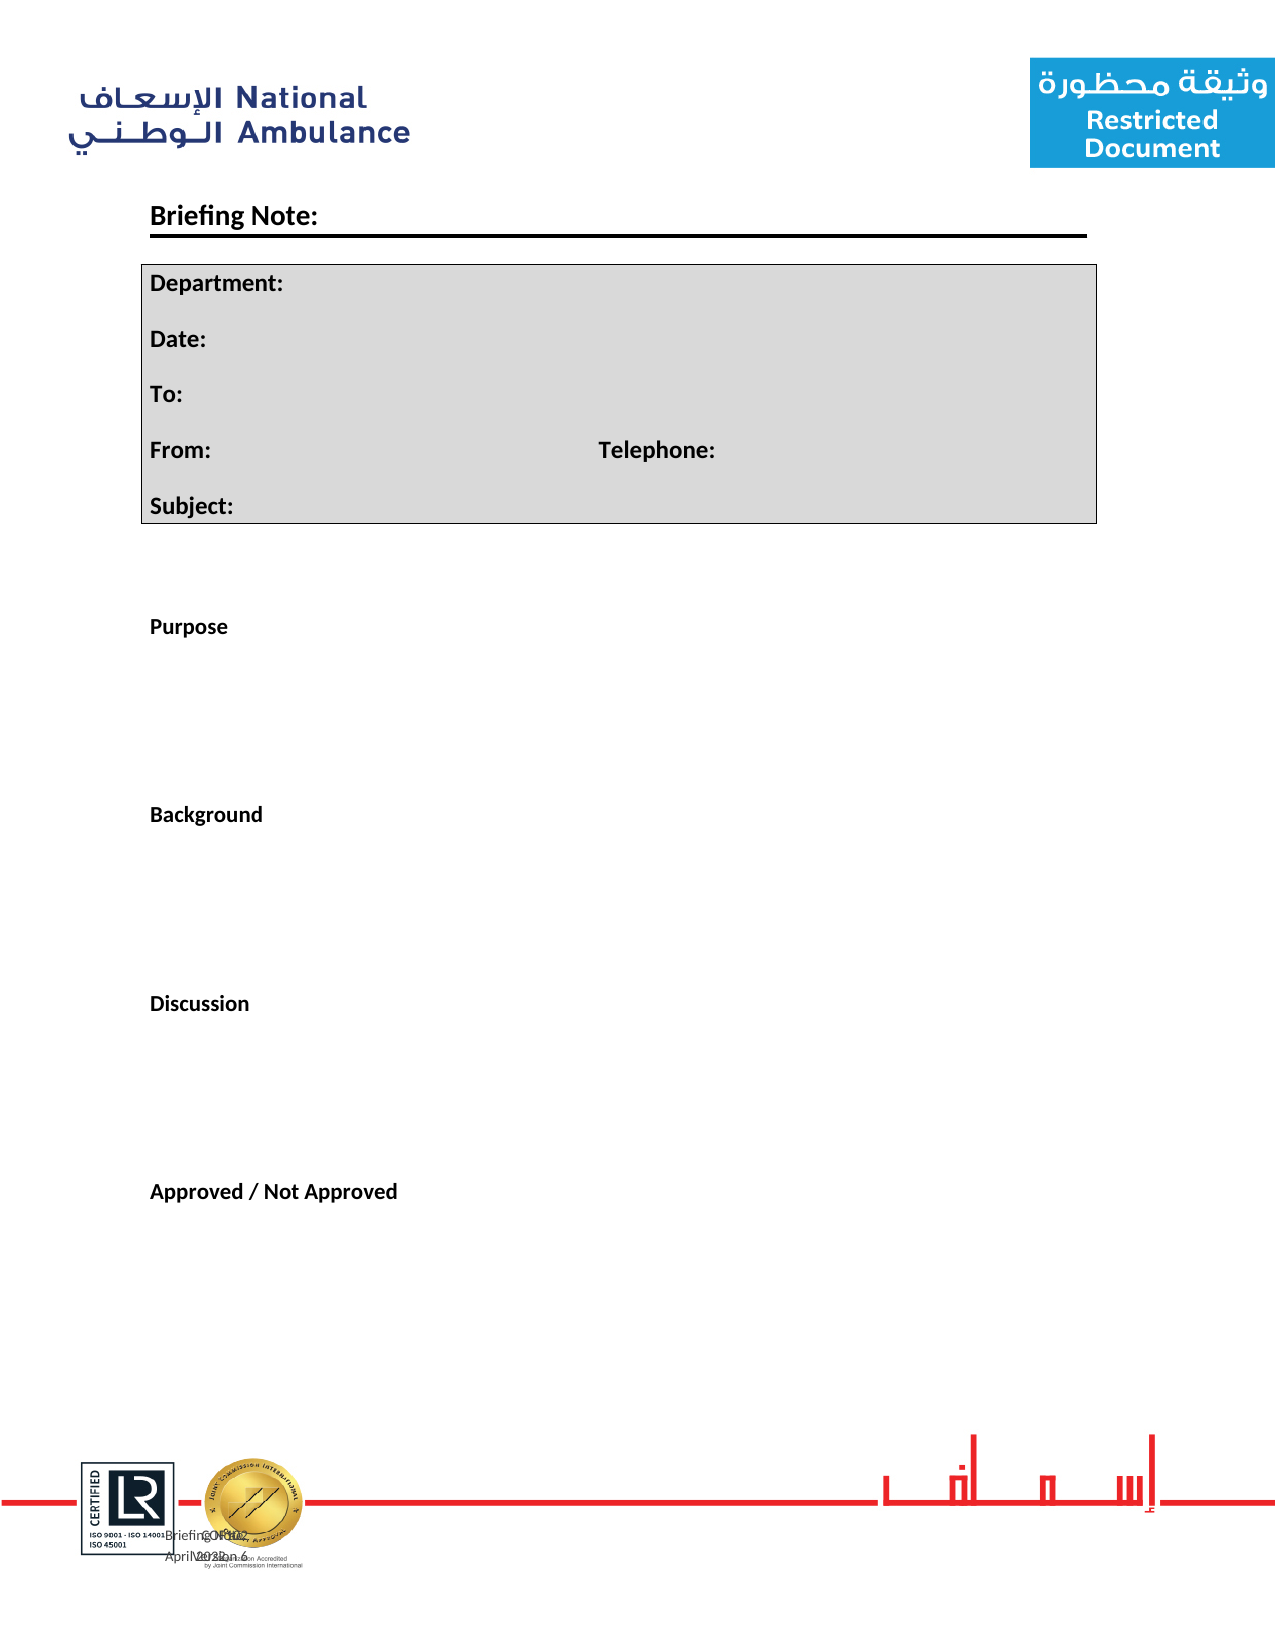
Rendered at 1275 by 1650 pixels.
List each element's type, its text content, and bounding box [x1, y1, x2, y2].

text Discussion [150, 989, 1087, 1017]
text Briefing Note: [150, 197, 1087, 234]
picture [1, 11, 1275, 1647]
text Approved / Not Approved [150, 1177, 1087, 1205]
text From: Telephone: [142, 431, 1096, 465]
text To: [142, 376, 1096, 409]
text Purpose [150, 612, 1087, 640]
text Department: [142, 265, 1096, 297]
text Date: [142, 320, 1096, 353]
text Background [150, 801, 1087, 828]
text Subject: [142, 487, 1096, 523]
